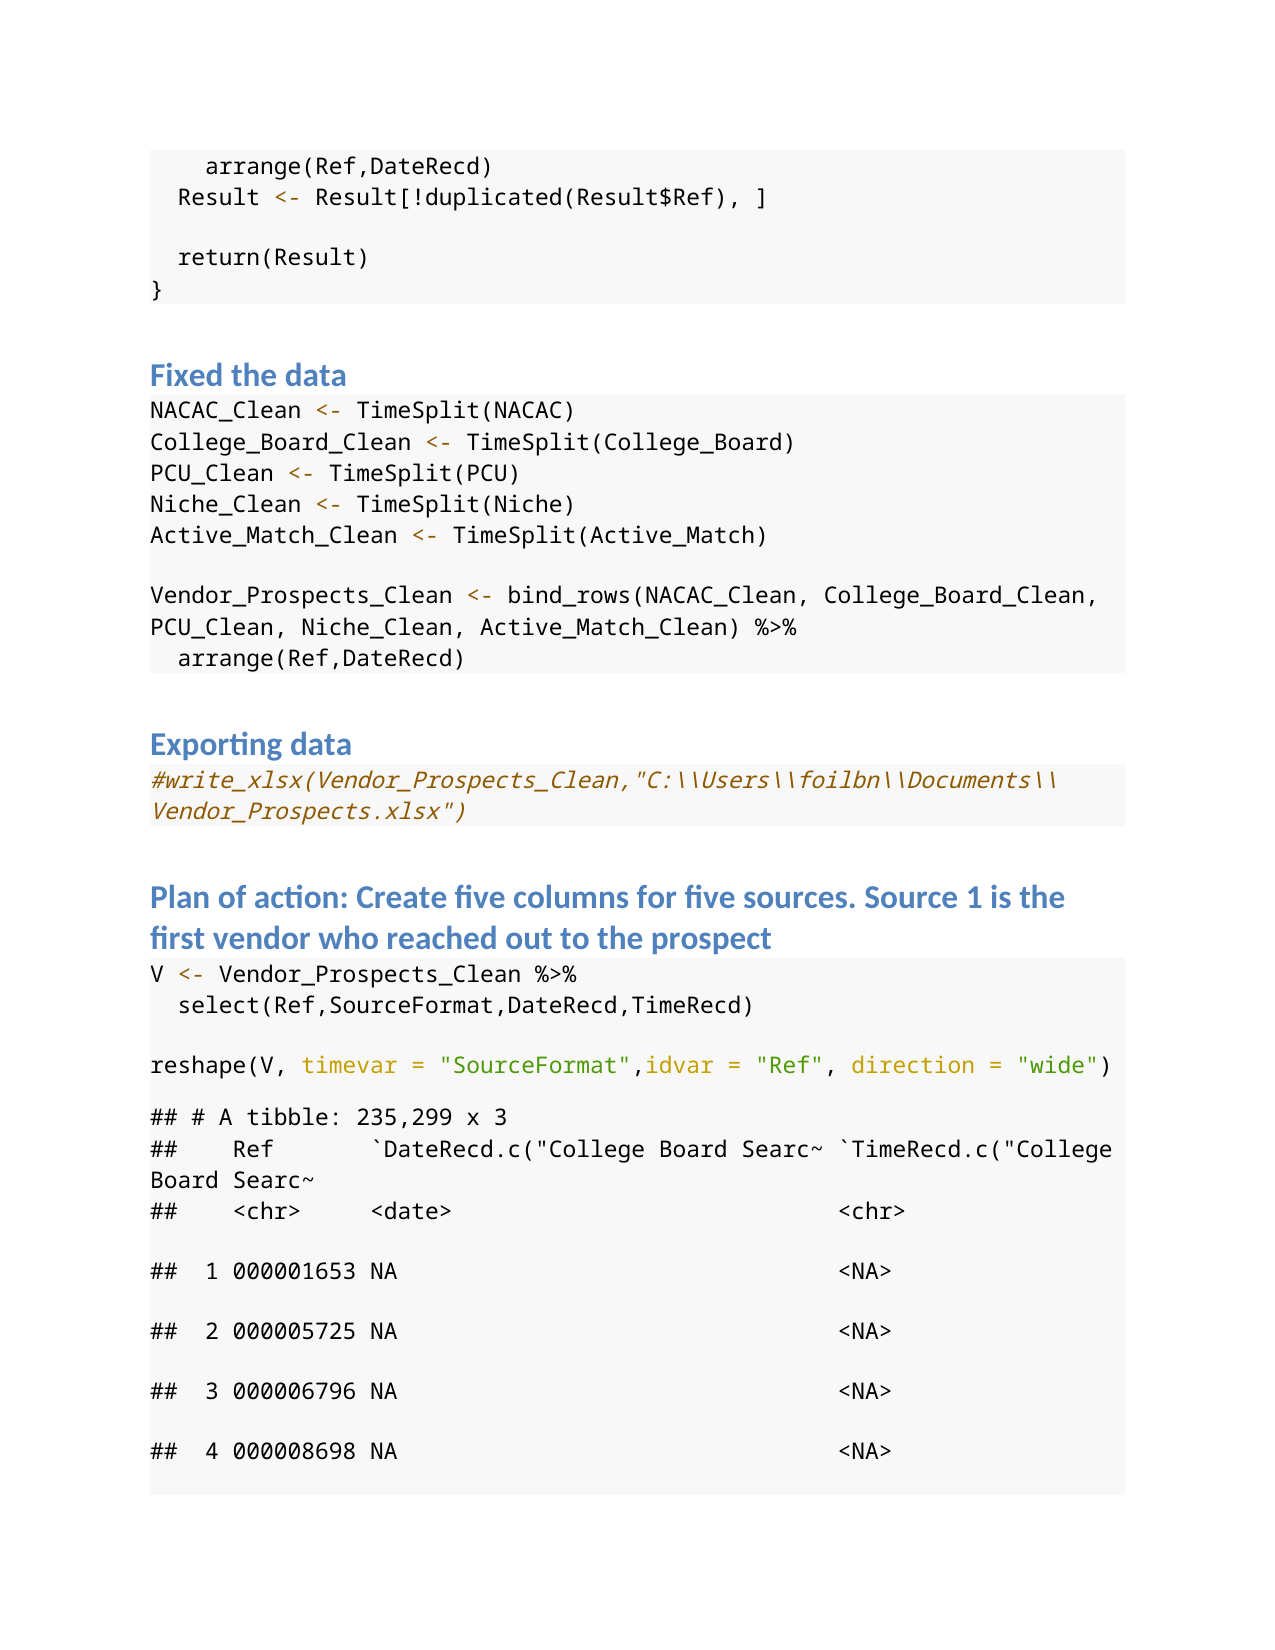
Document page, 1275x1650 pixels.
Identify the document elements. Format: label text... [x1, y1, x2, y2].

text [150, 150, 1125, 304]
text #write_xlsx(Vendor_Prospects_Clean,"C:\\Users\\foilbn\\Documents\\Vendor_Prospects.xlsx") [466, 764, 1125, 826]
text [150, 1101, 1125, 1495]
subtitle Plan of action: Create five columns for five sources. Source 1 is the first vendor who reached out to the prospect [150, 876, 1125, 958]
subtitle Exporting data [150, 723, 1125, 764]
subtitle Fixed the data [150, 354, 1125, 394]
text V <- Vendor_Prospects_Clean %>% select(Ref,SourceFormat,DateRecd,TimeRecd) reshape(V, timevar = "SourceFormat",idvar = "Ref", direction = "wide") [150, 958, 1125, 1080]
text NACAC_Clean <- TimeSplit(NACAC) College_Board_Clean <- TimeSplit(College_Board) PCU_Clean <- TimeSplit(PCU) Niche_Clean <- TimeSplit(Niche) Active_Match_Clean <- TimeSplit(Active_Match) Vendor_Prospects_Clean <- bind_rows(NACAC_Clean, College_Board_Clean, PCU_Clean, Niche_Clean, Active_Match_Clean) %>% arrange(Ref,DateRecd) [150, 394, 1125, 673]
